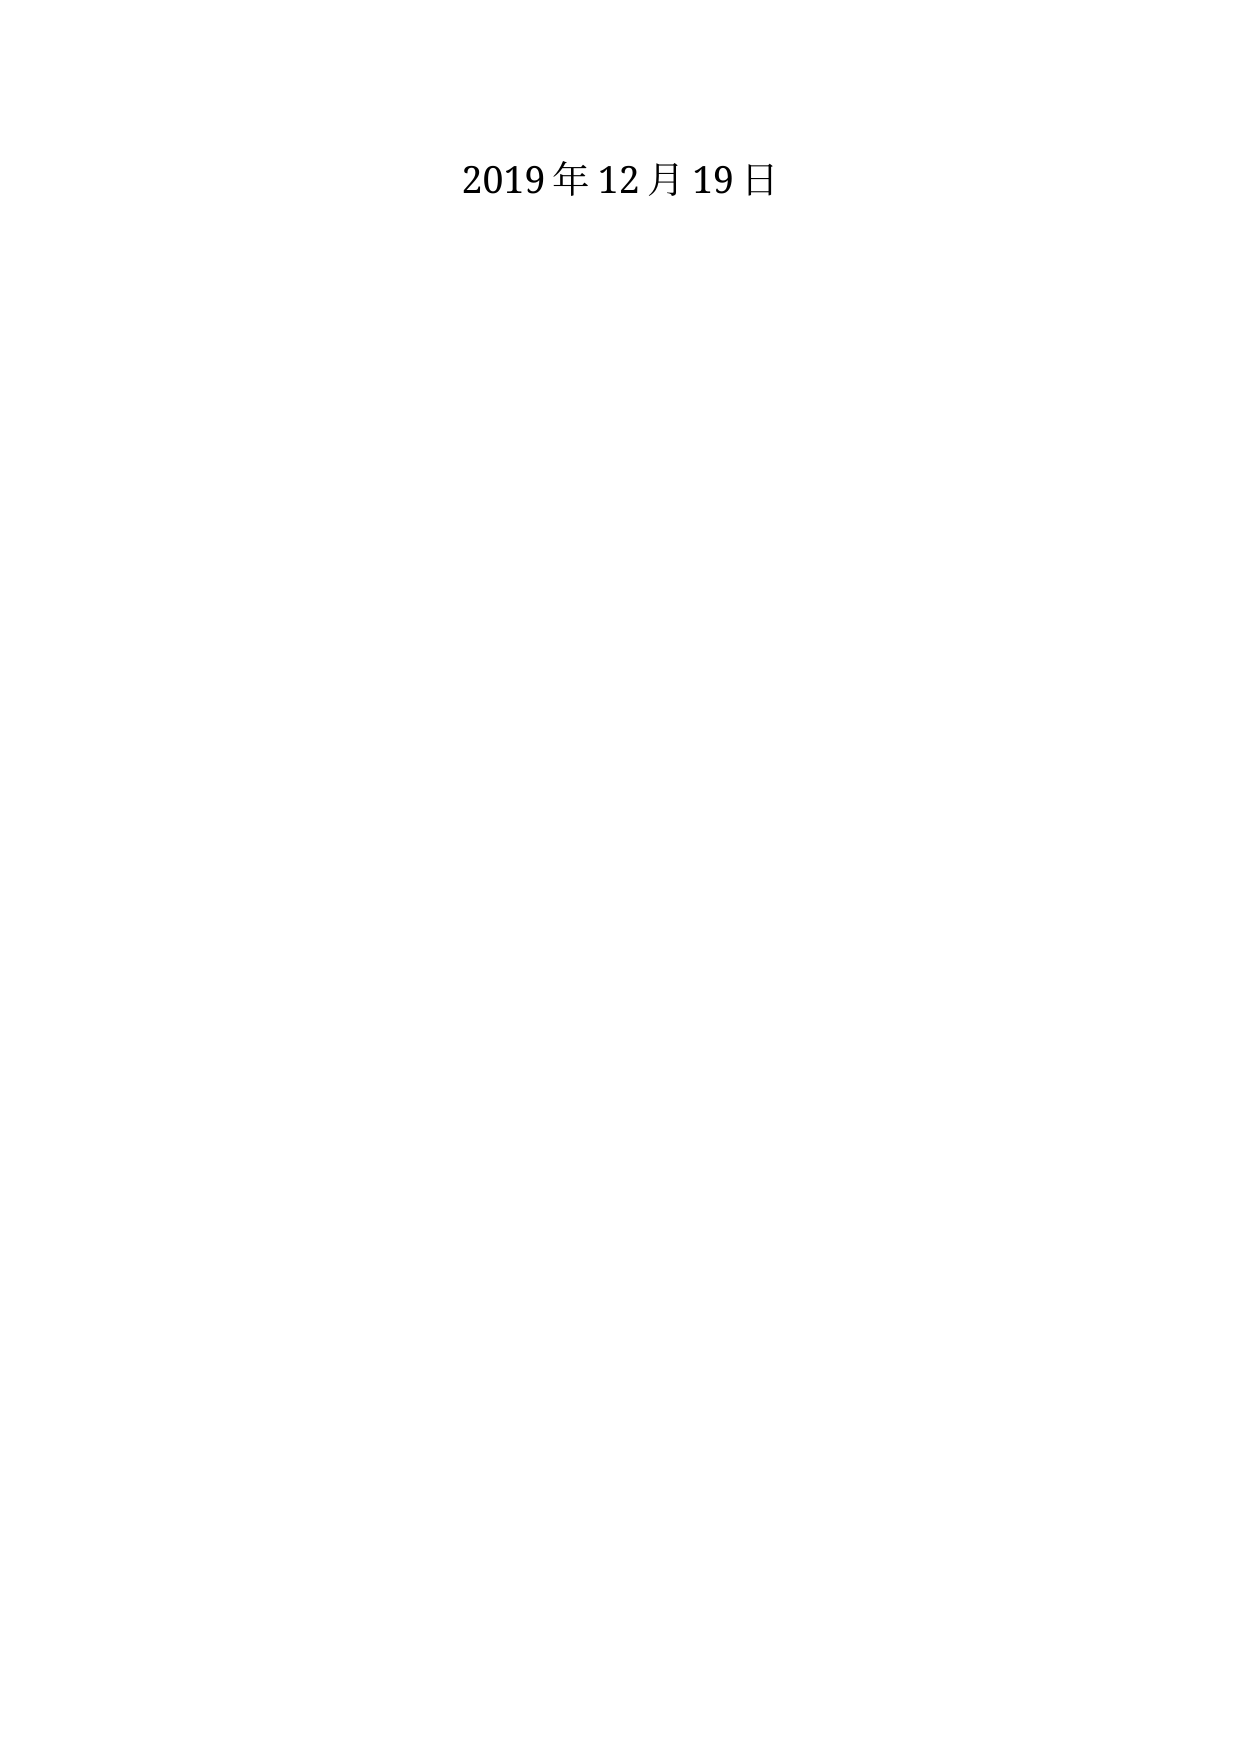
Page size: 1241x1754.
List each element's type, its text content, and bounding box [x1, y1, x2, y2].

text 2019年12月19日 [187, 150, 1053, 204]
